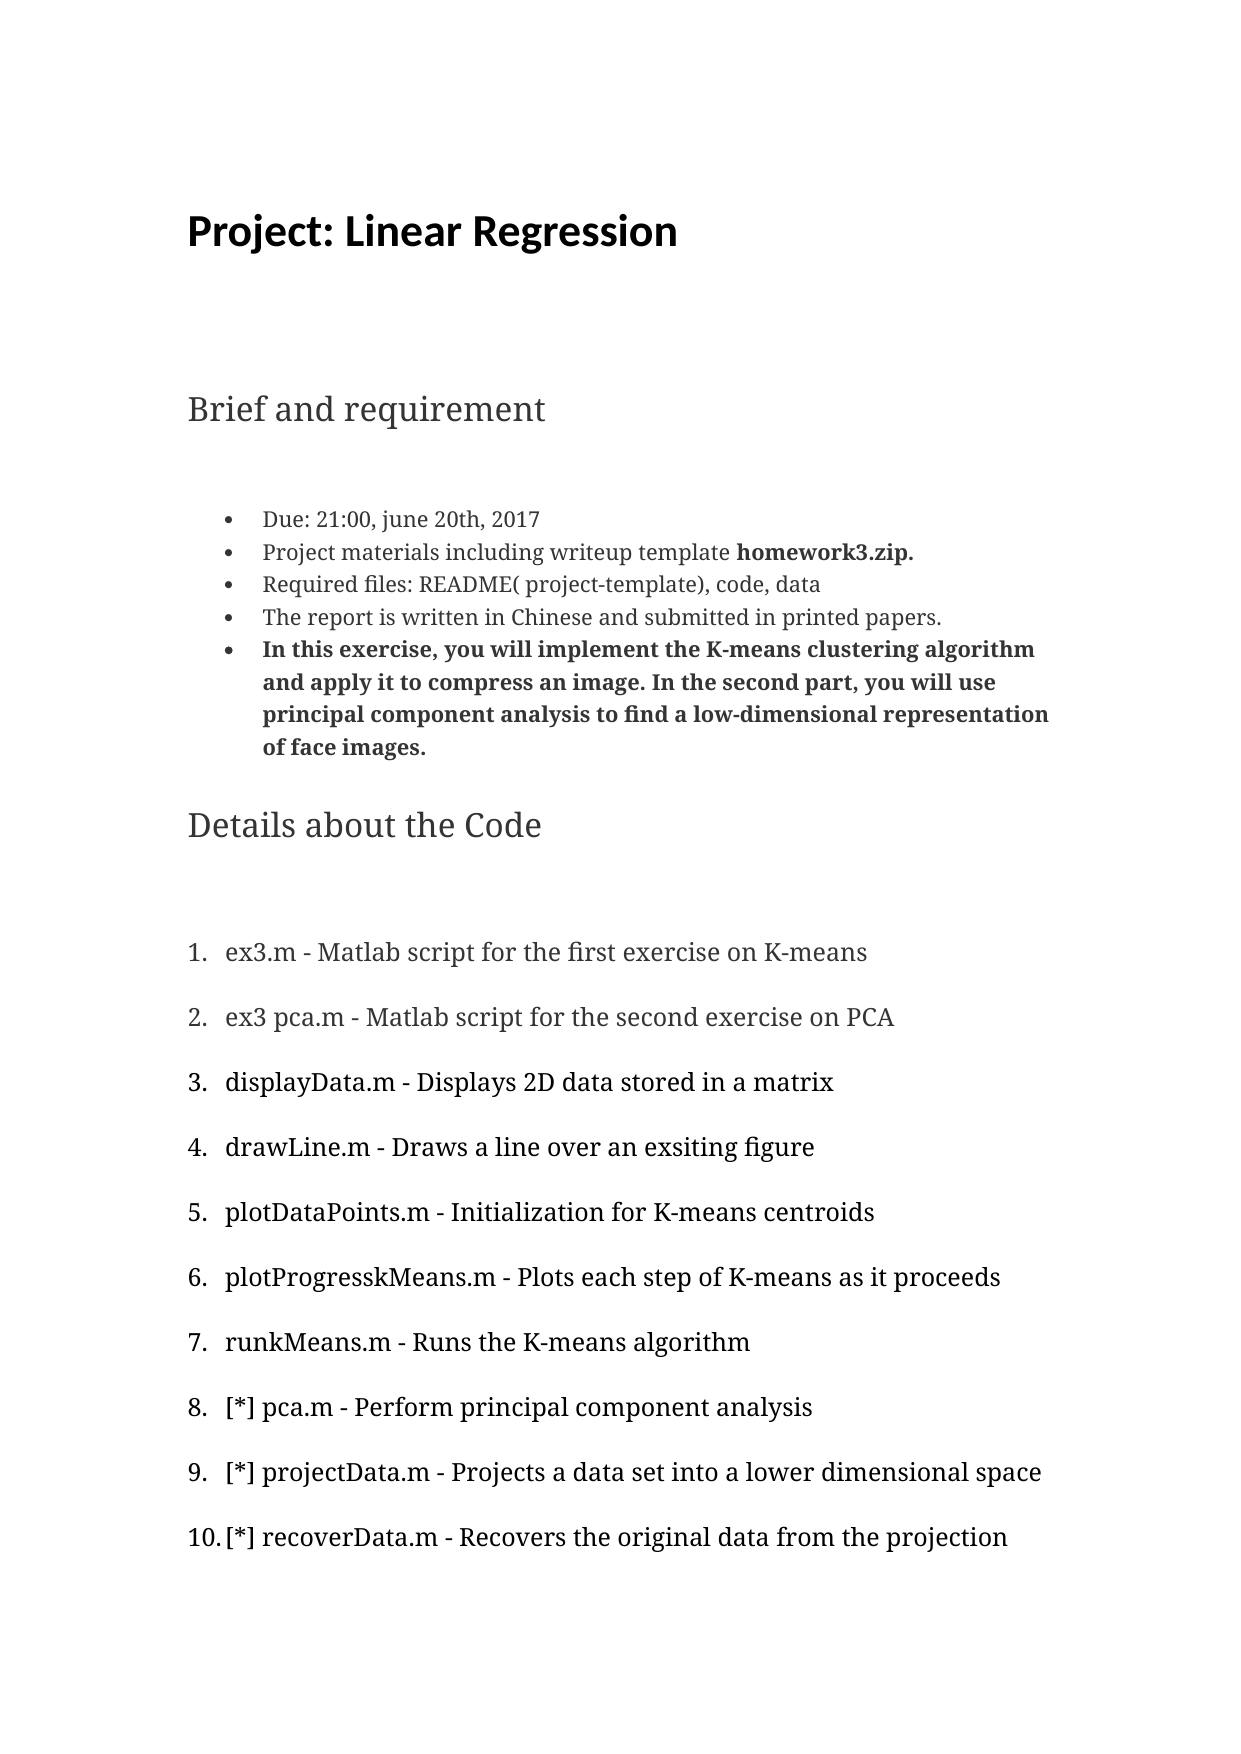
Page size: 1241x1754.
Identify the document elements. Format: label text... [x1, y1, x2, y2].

list displayData.m - Displays 2D data stored in a matrix [187, 1108, 1053, 1173]
subtitle Brief and requirement [187, 376, 1053, 441]
list drawLine.m - Draws a line over an exsiting figure [187, 1202, 1053, 1267]
list Required files: README( project-template), code, data [225, 568, 1053, 600]
list The report is written in Chinese and submitted in printed papers. [225, 600, 1053, 633]
list ex3 pca.m - Matlab script for the second exercise on PCA [187, 1013, 1053, 1078]
subtitle Details about the Code [187, 792, 1053, 857]
list ex3.m - Matlab script for the first exercise on K-means [187, 919, 1053, 984]
list plotDataPoints.m - Initialization for K-means centroids [187, 1296, 1053, 1361]
subtitle Project: Linear Regression [187, 197, 1053, 262]
list runkMeans.m - Runs the K-means algorithm [187, 1484, 1053, 1549]
list In this exercise, you will implement the K-means clustering algorithm and apply it to compress an image. In the second part, you will use principal component analysis to find a low-dimensional representation of face images. [225, 633, 1053, 763]
list Project materials including writeup template homework3.zip. [225, 535, 1053, 568]
list Due: 21:00, june 20th, 2017 [225, 503, 1053, 535]
list plotProgresskMeans.m - Plots each step of K-means as it proceeds [187, 1390, 1053, 1455]
